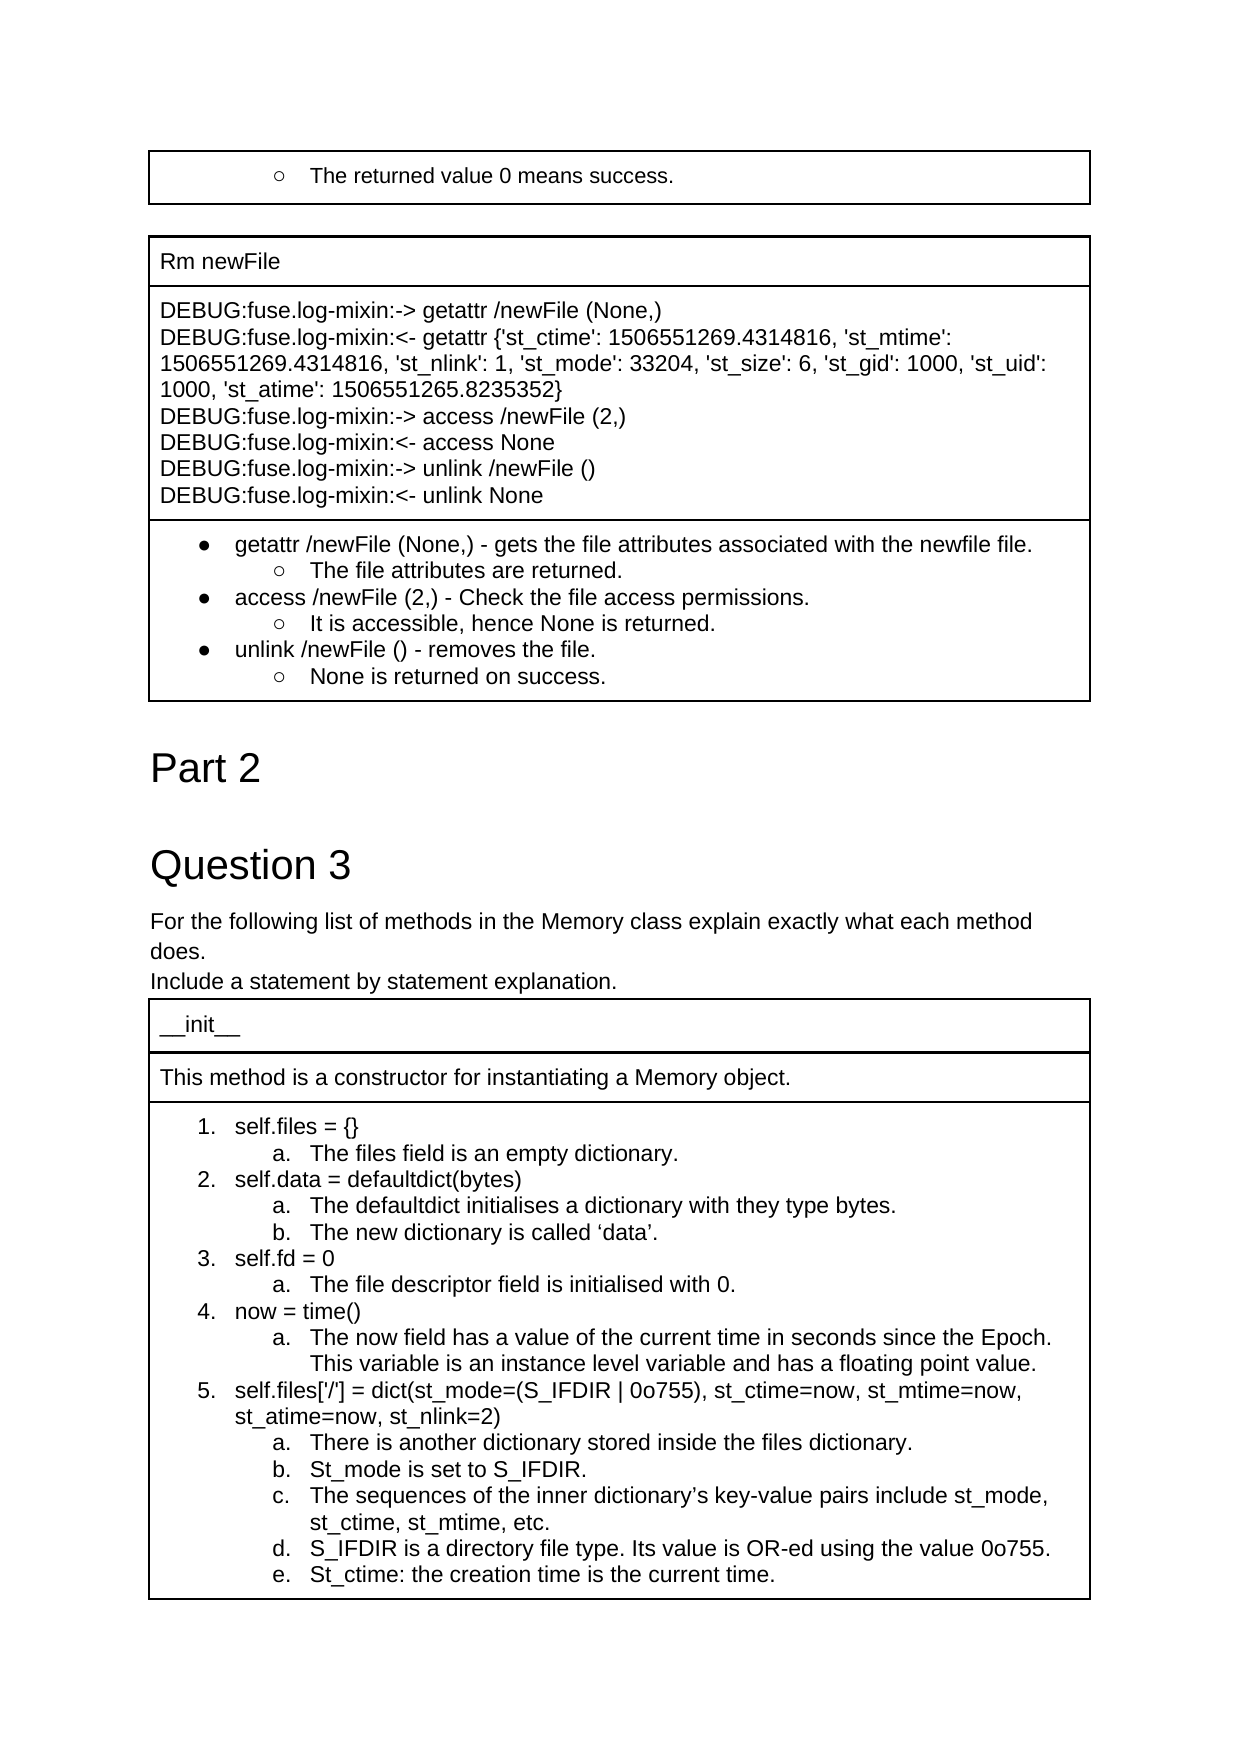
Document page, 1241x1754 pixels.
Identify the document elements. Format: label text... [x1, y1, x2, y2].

table_header Rm newFile [150, 238, 1089, 285]
text Include a statement by statement explanation. [150, 968, 1090, 994]
text For the following list of methods in the Memory class explain exactly what each method does. [150, 908, 1090, 964]
table_header __init__ [150, 1000, 1089, 1051]
subtitle Part 2 [150, 743, 1090, 791]
subtitle Question 3 [150, 840, 1090, 888]
table_cell This method is a constructor for instantiating a Memory object. [150, 1054, 1089, 1101]
